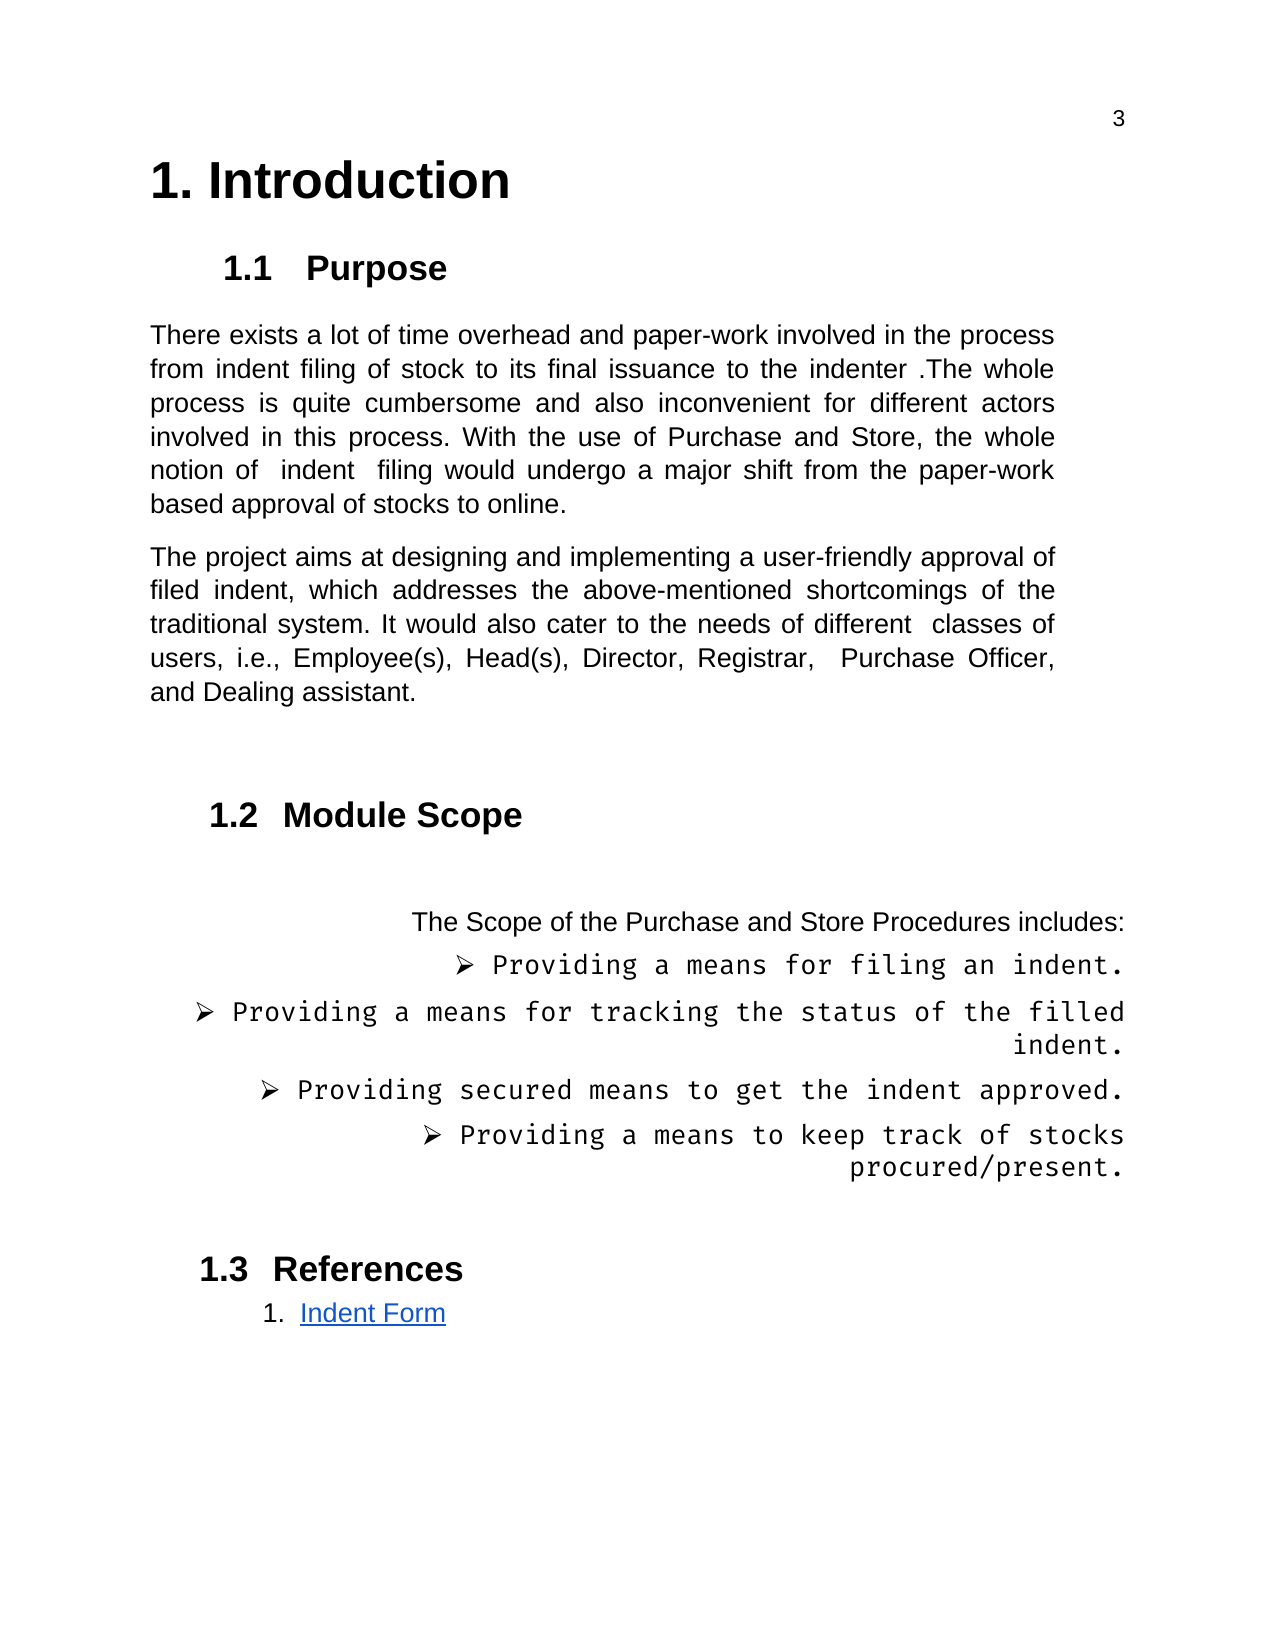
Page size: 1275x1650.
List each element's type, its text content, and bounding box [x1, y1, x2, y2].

text The project aims at designing and implementing a user-friendly approval of filed indent, which addresses the above-mentioned shortcomings of the traditional system. It would also cater to the needs of different classes of users, i.e., Employee(s), Head(s), Director, Registrar, Purchase Officer, and Dealing assistant. [150, 541, 1056, 707]
text ⮚ Providing secured means to get the indent approved. [150, 1074, 1125, 1106]
text The Scope of the Purchase and Store Procedures includes: [150, 906, 1125, 937]
list Indent Form [262, 1297, 1112, 1328]
subtitle 1.2 Module Scope [150, 794, 1114, 835]
text There exists a lot of time overhead and paper-work involved in the process from indent filing of stock to its final issuance to the indenter .The whole process is quite cumbersome and also inconvenient for different actors involved in this process. With the use of Purchase and Store, the whole notion of indent filing would undergo a major shift from the paper-work based approval of stocks to online. [150, 319, 1056, 519]
subtitle 1. Introduction [150, 150, 1114, 210]
text ⮚ Providing a means for filing an indent. [150, 949, 1125, 982]
text ⮚ Providing a means for tracking the status of the filled indent. [150, 996, 1125, 1061]
subtitle 1.1 Purpose [223, 247, 1114, 288]
text ⮚ Providing a means to keep track of stocks procured/present. [150, 1119, 1125, 1184]
subtitle 1.3 References [150, 1248, 1114, 1288]
